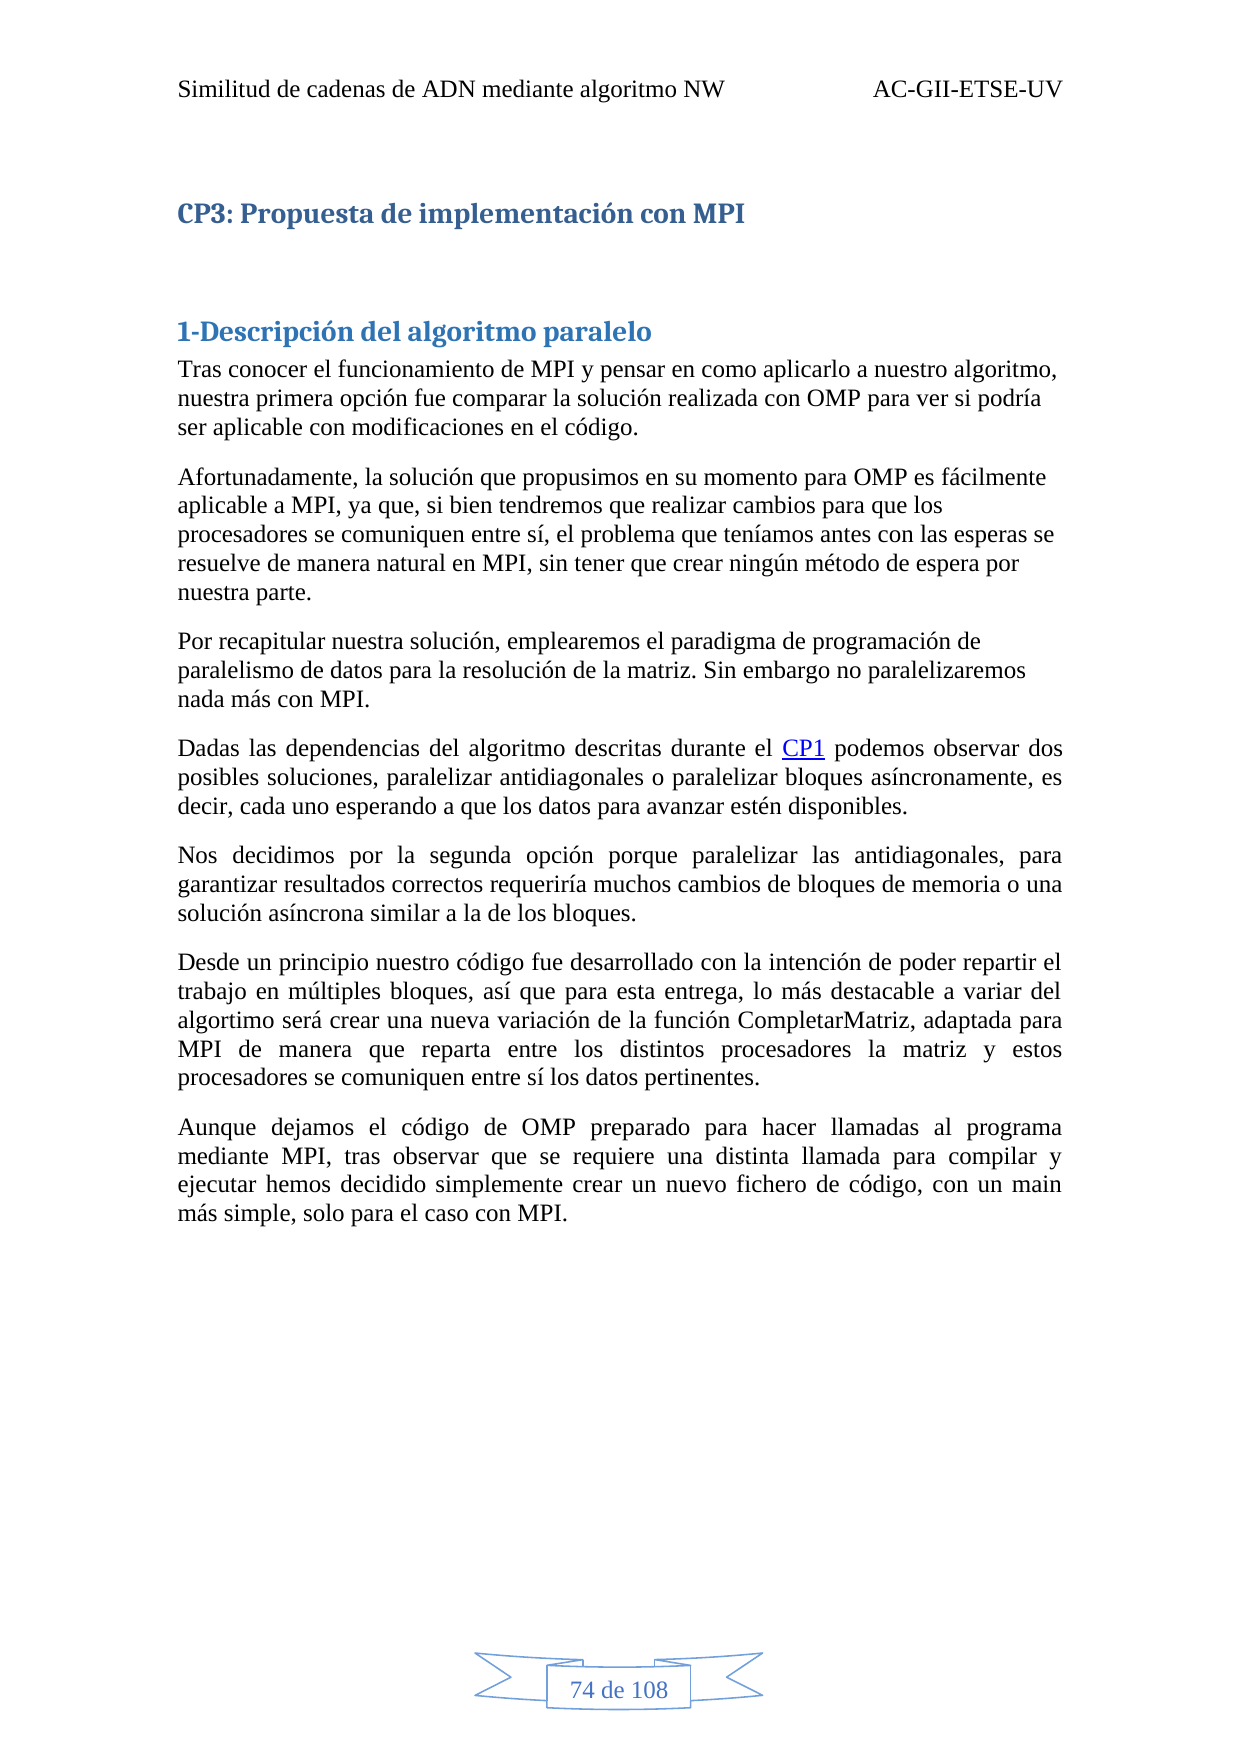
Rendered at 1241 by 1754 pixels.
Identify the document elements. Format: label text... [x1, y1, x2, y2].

text Dadas las dependencias del algoritmo descritas durante el CP1 podemos observar dos posibles soluciones, paralelizar antidiagonales o paralelizar bloques asíncronamente, es decir, cada uno esperando a que los datos para avanzar estén disponibles. [177, 733, 1063, 819]
text Nos decidimos por la segunda opción porque paralelizar las antidiagonales, para garantizar resultados correctos requeriría muchos cambios de bloques de memoria o una solución asíncrona similar a la de los bloques. [177, 840, 1063, 927]
text Aunque dejamos el código de OMP preparado para hacer llamadas al programa mediante MPI, tras observar que se requiere una distinta llamada para compilar y ejecutar hemos decidido simplemente crear un nuevo fichero de código, con un main más simple, solo para el caso con MPI. [177, 1112, 1063, 1227]
text Tras conocer el funcionamiento de MPI y pensar en como aplicarlo a nuestro algoritmo, nuestra primera opción fue comparar la solución realizada con OMP para ver si podría ser aplicable con modificaciones en el código. [177, 354, 1063, 441]
text Afortunadamente, la solución que propusimos en su momento para OMP es fácilmente aplicable a MPI, ya que, si bien tendremos que realizar cambios para que los procesadores se comuniquen entre sí, el problema que teníamos antes con las esperas se resuelve de manera natural en MPI, sin tener que crear ningún método de espera por nuestra parte. [177, 462, 1063, 605]
text Por recapitular nuestra solución, emplearemos el paradigma de programación de paralelismo de datos para la resolución de la matriz. Sin embargo no paralelizaremos nada más con MPI. [177, 626, 1063, 712]
subtitle 1-Descripción del algoritmo paralelo [177, 315, 1063, 348]
subtitle CP3: Propuesta de implementación con MPI [177, 198, 1063, 231]
text Desde un principio nuestro código fue desarrollado con la intención de poder repartir el trabajo en múltiples bloques, así que para esta entrega, lo más destacable a variar del algortimo será crear una nueva variación de la función CompletarMatriz, adaptada para MPI de manera que reparta entre los distintos procesadores la matriz y estos procesadores se comuniquen entre sí los datos pertinentes. [177, 947, 1063, 1091]
